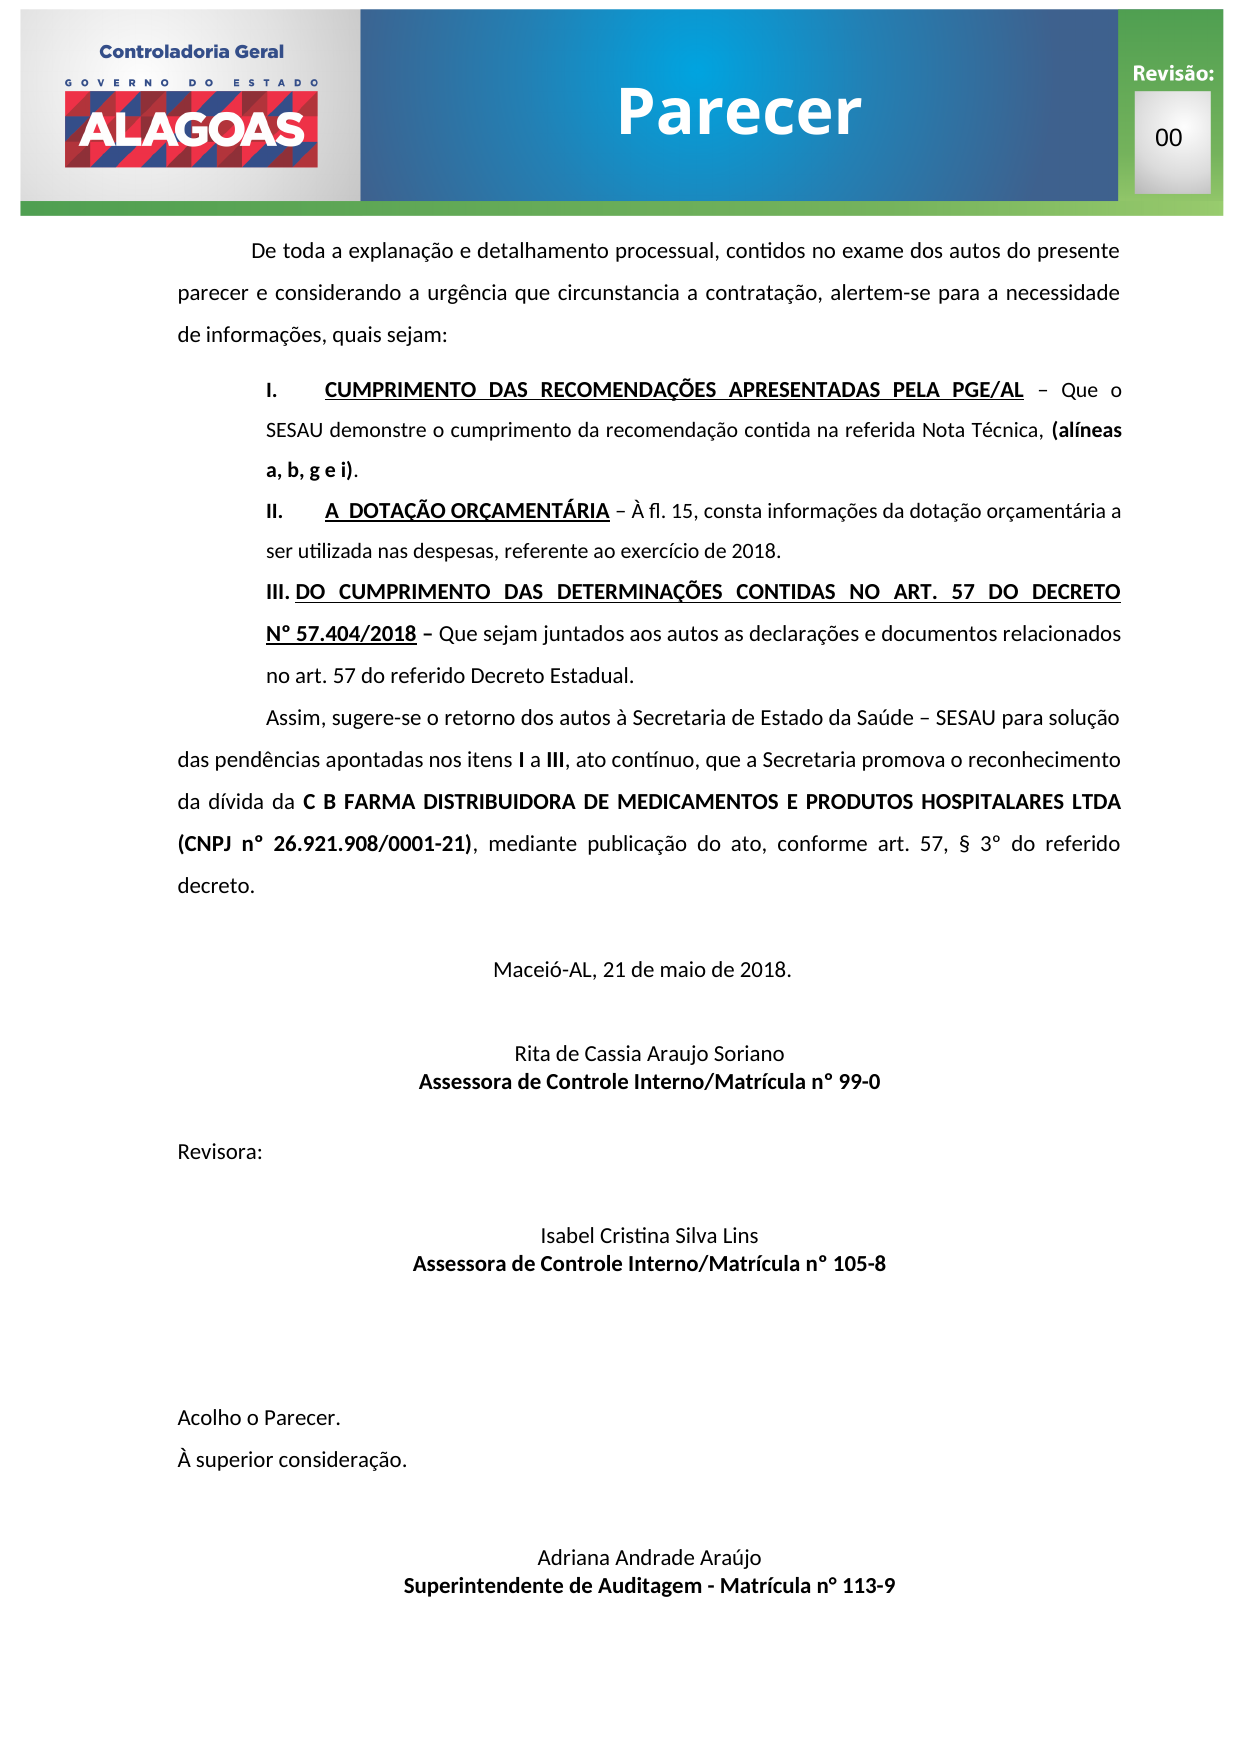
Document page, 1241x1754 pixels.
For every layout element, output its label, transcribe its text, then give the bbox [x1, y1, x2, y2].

list DO CUMPRIMENTO DAS DETERMINAÇÕES CONTIDAS NO ART. 57 DO DECRETO Nº 57.404/2018 – Que sejam juntados aos autos as declarações e documentos relacionados no art. 57 do referido Decreto Estadual. [266, 577, 1122, 689]
text Maceió-AL, 21 de maio de 2018. [472, 955, 1122, 983]
text Acolho o Parecer. [177, 1403, 1122, 1431]
text Superintendente de Auditagem - Matrícula n° 113-9 [177, 1571, 1122, 1599]
text Assessora de Controle Interno/Matrícula nº 99-0 [177, 1067, 1122, 1095]
text Adriana Andrade Araújo [177, 1543, 1122, 1571]
list A DOTAÇÃO ORÇAMENTÁRIA – À fl. 15, consta informações da dotação orçamentária a ser utilizada nas despesas, referente ao exercício de 2018. [266, 496, 1122, 564]
text À superior consideração. [177, 1445, 1122, 1473]
text Rita de Cassia Araujo Soriano [177, 1039, 1122, 1067]
text Revisora: [177, 1137, 1122, 1165]
text Assessora de Controle Interno/Matrícula nº 105-8 [177, 1249, 1122, 1277]
picture [20, 9, 1224, 216]
list CUMPRIMENTO DAS RECOMENDAÇÕES APRESENTADAS PELA PGE/AL – Que o SESAU demonstre o cumprimento da recomendação contida na referida Nota Técnica, (alíneas a, b, g e i). [266, 375, 1122, 483]
text Assim, sugere-se o retorno dos autos à Secretaria de Estado da Saúde – SESAU para solução das pendências apontadas nos itens I a III, ato contínuo, que a Secretaria promova o reconhecimento da dívida da C B FARMA DISTRIBUIDORA DE MEDICAMENTOS E PRODUTOS HOSPITALARES LTDA (CNPJ nº 26.921.908/0001-21), mediante publicação do ato, conforme art. 57, § 3º do referido decreto. [177, 703, 1122, 899]
text Isabel Cristina Silva Lins [177, 1221, 1122, 1249]
text De toda a explanação e detalhamento processual, contidos no exame dos autos do presente parecer e considerando a urgência que circunstancia a contratação, alertem-se para a necessidade de informações, quais sejam: [177, 236, 1122, 348]
